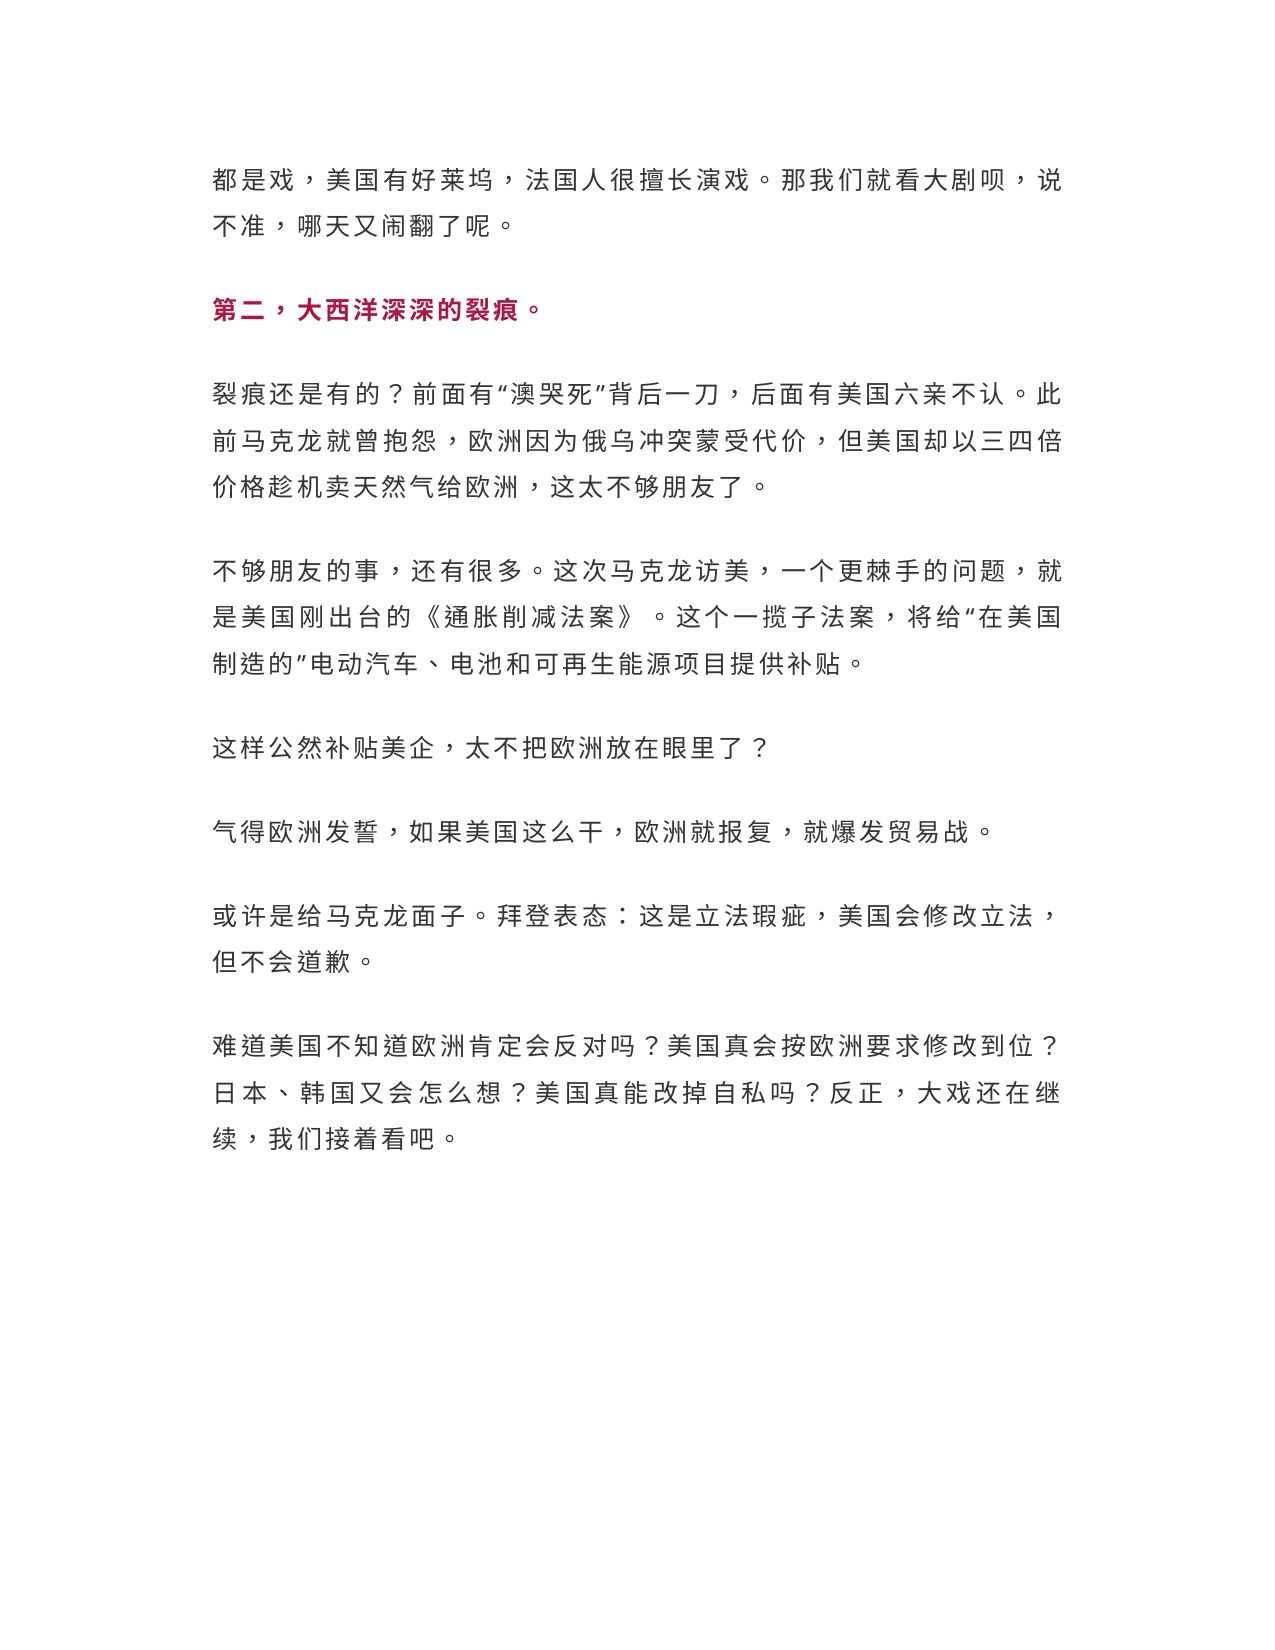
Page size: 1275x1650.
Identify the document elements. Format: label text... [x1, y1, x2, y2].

text 或许是给马克龙面子。拜登表态：这是立法瑕疵，美国会修改立法，但不会道歉。 [212, 886, 1062, 979]
text 难道美国不知道欧洲肯定会反对吗？美国真会按欧洲要求修改到位？日本、韩国又会怎么想？美国真能改掉自私吗？反正，大戏还在继续，我们接着看吧。 [212, 1016, 1062, 1156]
text 都是戏，美国有好莱坞，法国人很擅长演戏。那我们就看大剧呗，说不准，哪天又闹翻了呢。 [212, 150, 1062, 243]
text 裂痕还是有的？前面有“澳哭死”背后一刀，后面有美国六亲不认。此前马克龙就曾抱怨，欧洲因为俄乌冲突蒙受代价，但美国却以三四倍价格趁机卖天然气给欧洲，这太不够朋友了。 [212, 364, 1062, 504]
text 这样公然补贴美企，太不把欧洲放在眼里了？ [212, 718, 1062, 764]
text 第二，大西洋深深的裂痕。 [212, 280, 1062, 327]
text 气得欧洲发誓，如果美国这么干，欧洲就报复，就爆发贸易战。 [212, 802, 1062, 848]
text 不够朋友的事，还有很多。这次马克龙访美，一个更棘手的问题，就是美国刚出台的《通胀削减法案》。这个一揽子法案，将给“在美国制造的”电动汽车、电池和可再生能源项目提供补贴。 [212, 541, 1062, 681]
